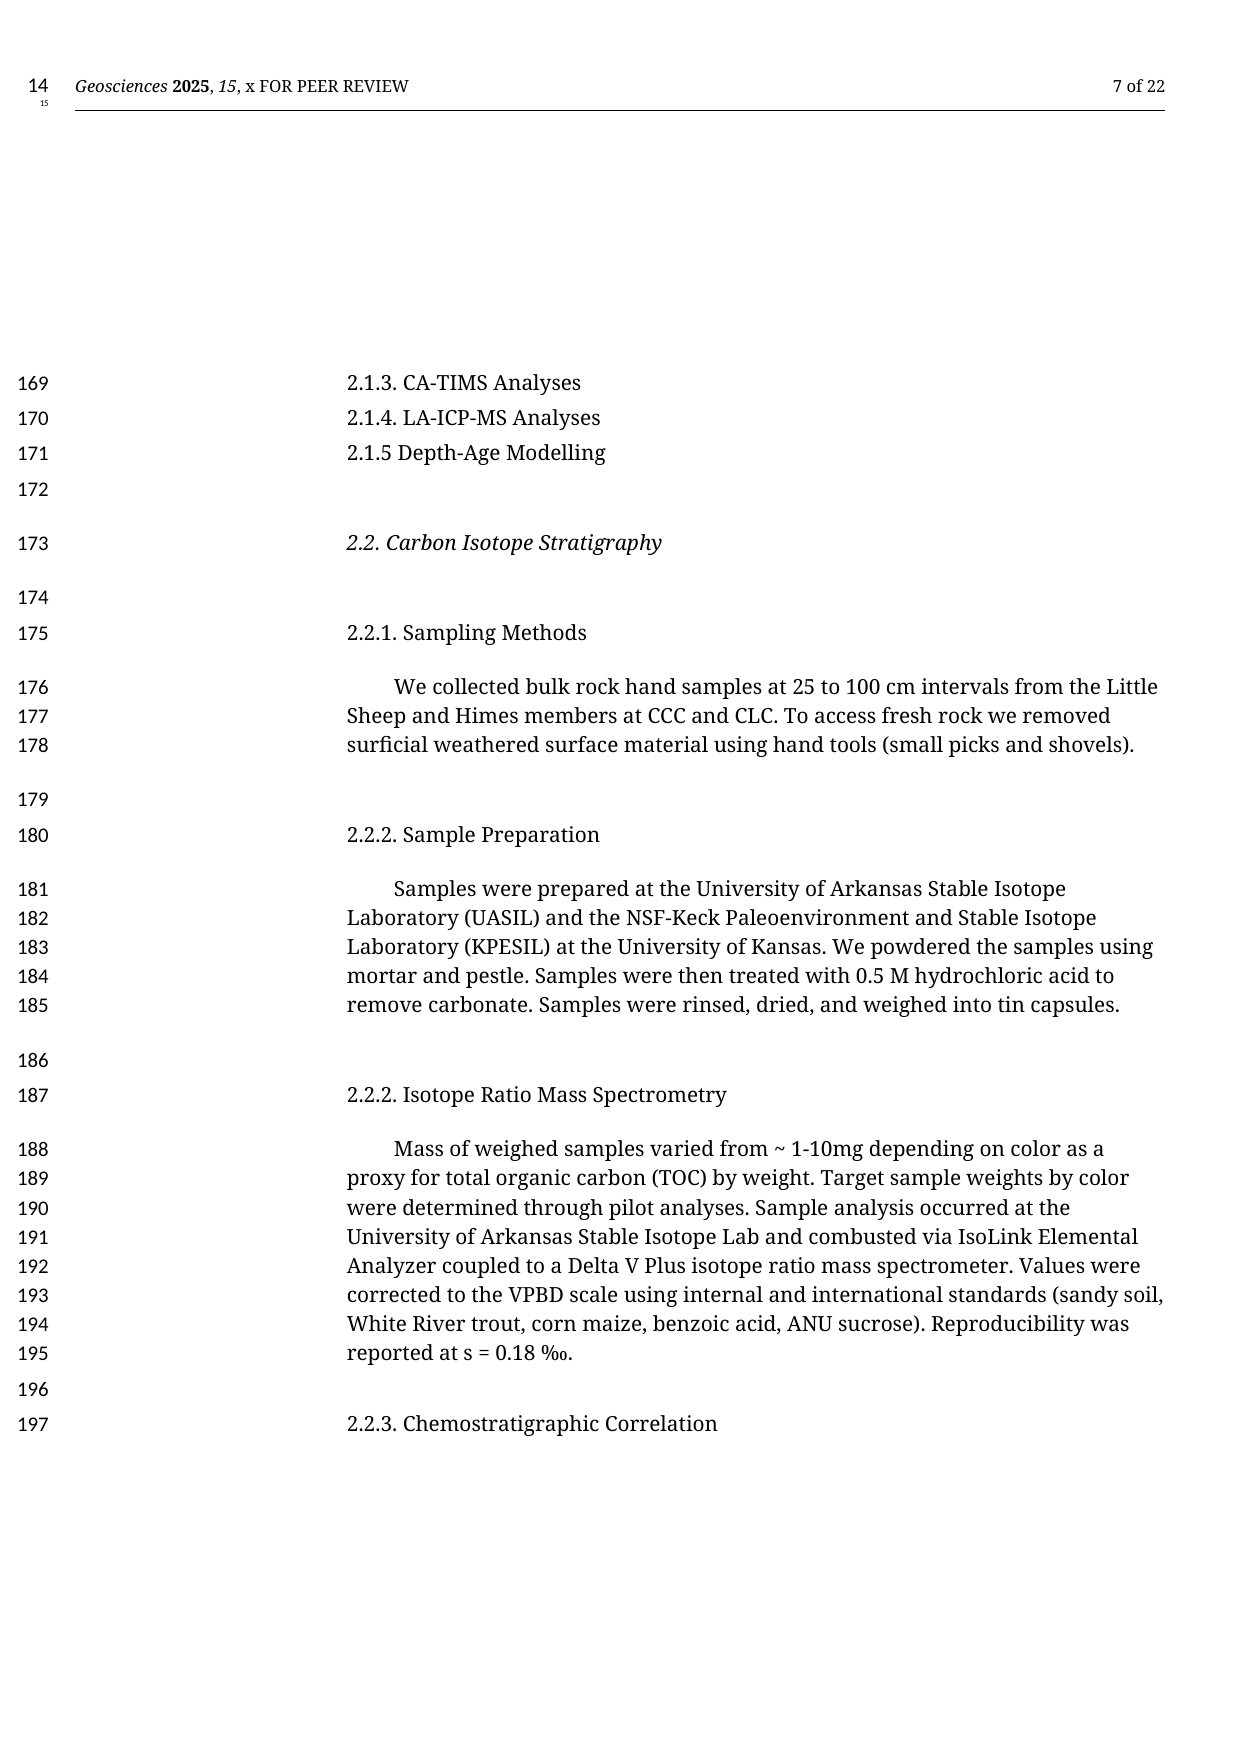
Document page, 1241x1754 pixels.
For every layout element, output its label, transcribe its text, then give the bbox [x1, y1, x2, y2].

subtitle 2.1.5 Depth-Age Modelling [347, 438, 1165, 467]
subtitle 2.2.2. Isotope Ratio Mass Spectrometry [347, 1079, 1165, 1109]
subtitle 2.2. Carbon Isotope Stratigraphy [347, 527, 1165, 557]
subtitle Mass of weighed samples varied from ~ 1-10mg depending on color as a proxy for total organic carbon (TOC) by weight. Target sample weights by color were determined through pilot analyses. Sample analysis occurred at the University of Arkansas Stable Isotope Lab and combusted via IsoLink Elemental Analyzer coupled to a Delta V Plus isotope ratio mass spectrometer. Values were corrected to the VPBD scale using internal and international standards (sandy soil, White River trout, corn maize, benzoic acid, ANU sucrose). Reproducibility was reported at s = 0.18 ‰. [347, 1134, 1165, 1367]
subtitle 2.1.3. CA-TIMS Analyses [347, 367, 1165, 396]
subtitle We collected bulk rock hand samples at 25 to 100 cm intervals from the Little Sheep and Himes members at CCC and CLC. To access fresh rock we removed surficial weathered surface material using hand tools (small picks and shovels). [347, 671, 1165, 759]
subtitle 2.1.4. LA-ICP-MS Analyses [347, 402, 1165, 432]
subtitle Samples were prepared at the University of Arkansas Stable Isotope Laboratory (UASIL) and the NSF-Keck Paleoenvironment and Stable Isotope Laboratory (KPESIL) at the University of Kansas. We powdered the samples using mortar and pestle. Samples were then treated with 0.5 M hydrochloric acid to remove carbonate. Samples were rinsed, dried, and weighed into tin capsules. [347, 873, 1165, 1019]
subtitle 2.2.1. Sampling Methods [347, 617, 1165, 646]
subtitle 2.2.3. Chemostratigraphic Correlation [347, 1409, 1165, 1438]
subtitle 2.2.2. Sample Preparation [347, 819, 1165, 848]
